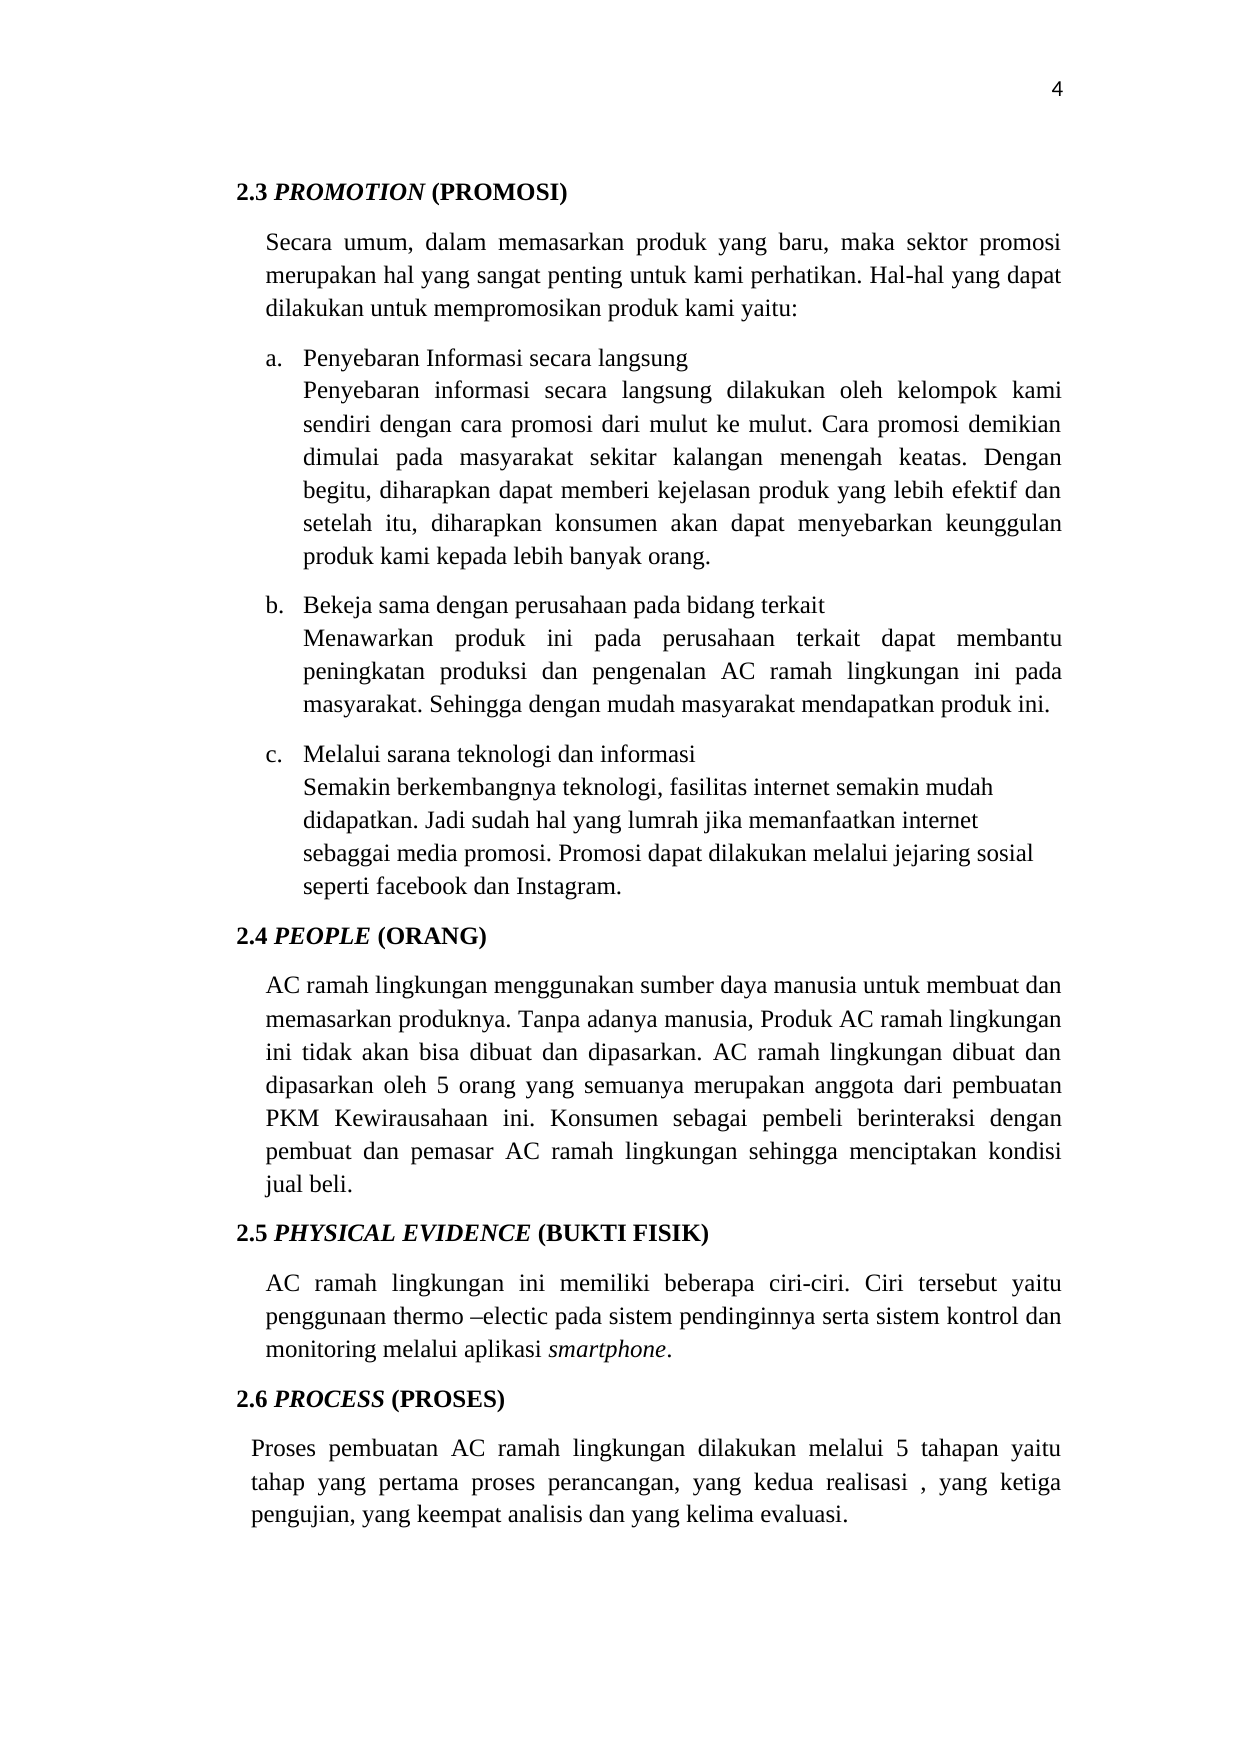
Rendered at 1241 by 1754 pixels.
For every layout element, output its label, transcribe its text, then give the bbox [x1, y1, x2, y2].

text AC ramah lingkungan ini memiliki beberapa ciri-ciri. Ciri tersebut yaitu penggunaan thermo –electic pada sistem pendinginnya serta sistem kontrol dan monitoring melalui aplikasi smartphone. [265, 1268, 1062, 1363]
text Menawarkan produk ini pada perusahaan terkait dapat membantu peningkatan produksi dan pengenalan AC ramah lingkungan ini pada masyarakat. Sehingga dengan mudah masyarakat mendapatkan produk ini. [303, 623, 1062, 718]
text 2.3 PROMOTION (PROMOSI) [236, 177, 1063, 206]
text Penyebaran informasi secara langsung dilakukan oleh kelompok kami sendiri dengan cara promosi dari mulut ke mulut. Cara promosi demikian dimulai pada masyarakat sekitar kalangan menengah keatas. Dengan begitu, diharapkan dapat memberi kejelasan produk yang lebih efektif dan setelah itu, diharapkan konsumen akan dapat menyebarkan keunggulan produk kami kepada lebih banyak orang. [303, 376, 1062, 569]
list Penyebaran Informasi secara langsung [265, 343, 1062, 371]
text AC ramah lingkungan menggunakan sumber daya manusia untuk membuat dan memasarkan produknya. Tanpa adanya manusia, Produk AC ramah lingkungan ini tidak akan bisa dibuat dan dipasarkan. AC ramah lingkungan dibuat dan dipasarkan oleh 5 orang yang semuanya merupakan anggota dari pembuatan PKM Kewirausahaan ini. Konsumen sebagai pembeli berinteraksi dengan pembuat dan pemasar AC ramah lingkungan sehingga menciptakan kondisi jual beli. [265, 971, 1062, 1197]
list Bekeja sama dengan perusahaan pada bidang terkait [265, 590, 1062, 619]
text 2.6 PROCESS (PROSES) [236, 1384, 1063, 1413]
text 2.5 PHYSICAL EVIDENCE (BUKTI FISIK) [236, 1218, 1063, 1247]
text Secara umum, dalam memasarkan produk yang baru, maka sektor promosi merupakan hal yang sangat penting untuk kami perhatikan. Hal-hal yang dapat dilakukan untuk mempromosikan produk kami yaitu: [265, 227, 1062, 322]
text 2.4 PEOPLE (ORANG) [236, 921, 1063, 950]
list Melalui sarana teknologi dan informasi [265, 739, 1063, 768]
text Proses pembuatan AC ramah lingkungan dilakukan melalui 5 tahapan yaitu tahap yang pertama proses perancangan, yang kedua realisasi , yang ketiga pengujian, yang keempat analisis dan yang kelima evaluasi. [251, 1433, 1062, 1528]
text Semakin berkembangnya teknologi, fasilitas internet semakin mudah didapatkan. Jadi sudah hal yang lumrah jika memanfaatkan internet sebaggai media promosi. Promosi dapat dilakukan melalui jejaring sosial seperti facebook dan Instagram. [303, 772, 1063, 900]
